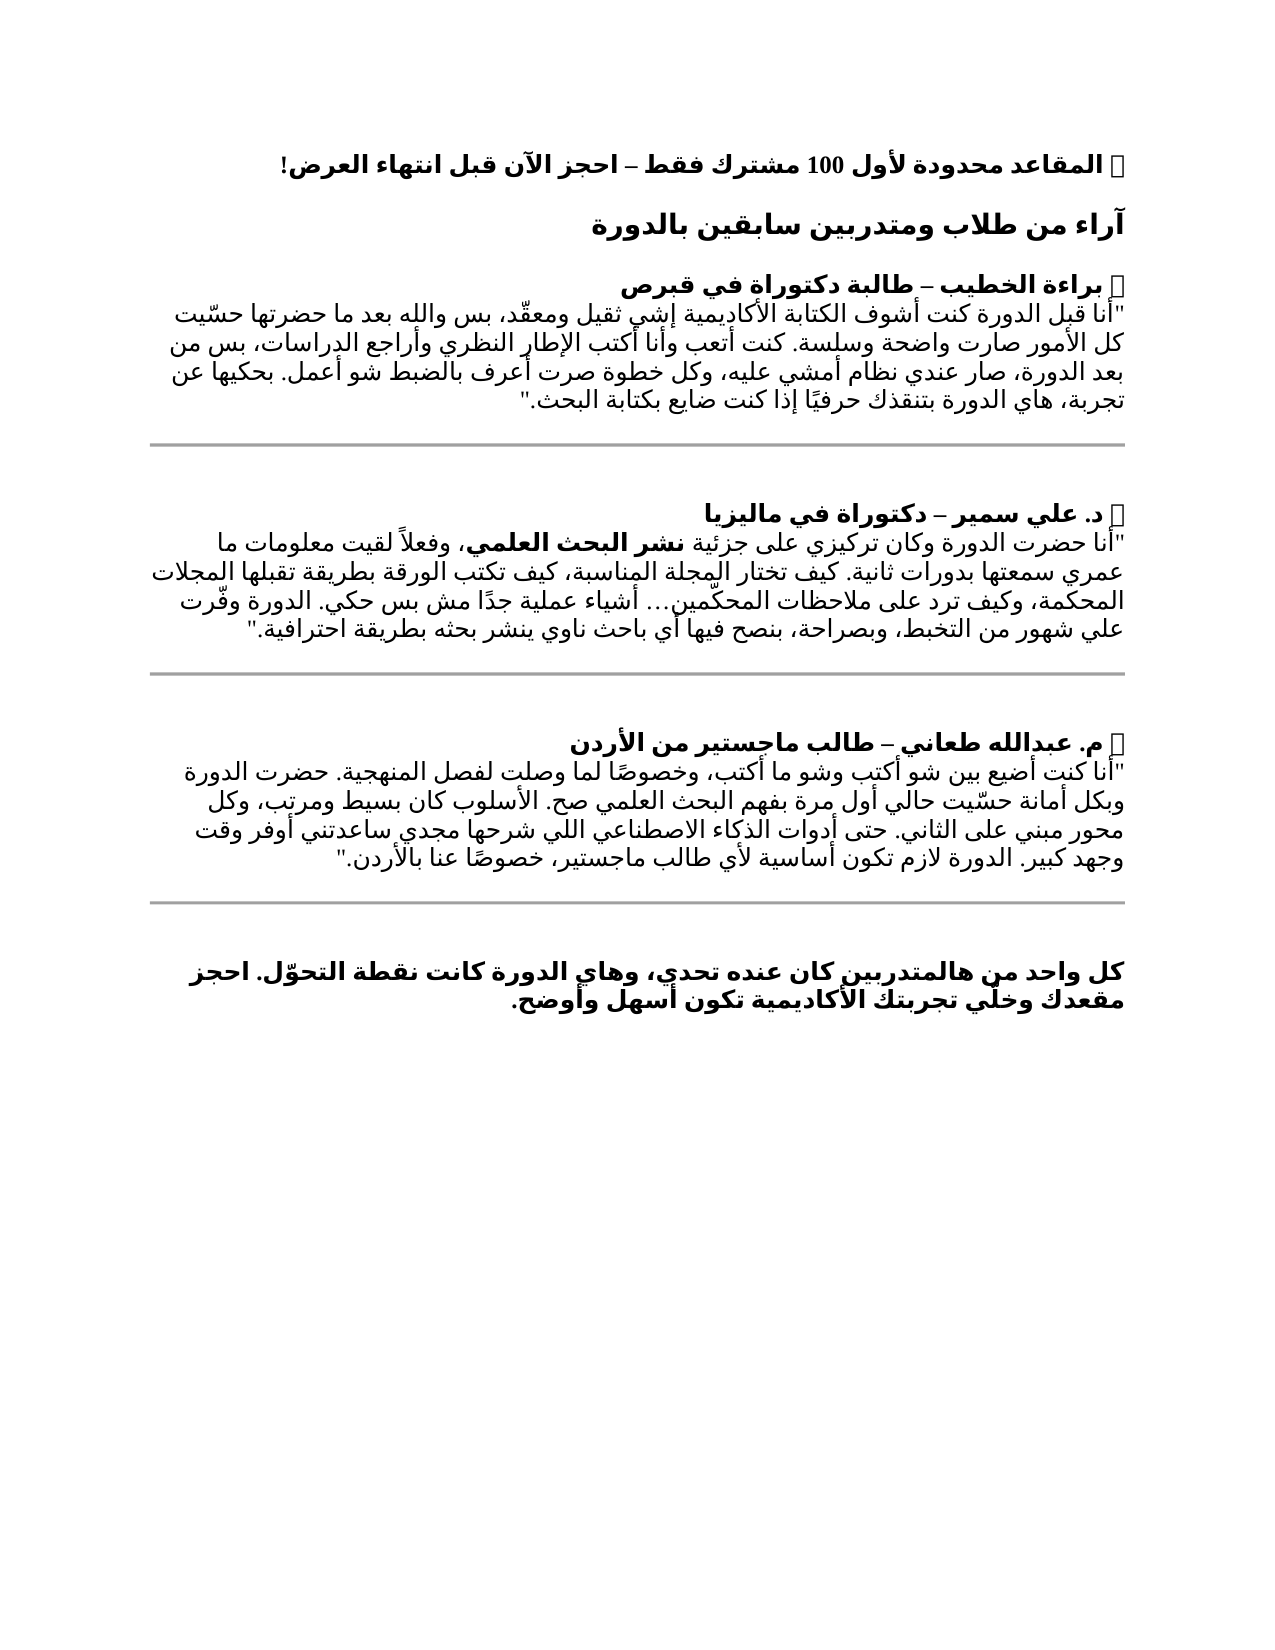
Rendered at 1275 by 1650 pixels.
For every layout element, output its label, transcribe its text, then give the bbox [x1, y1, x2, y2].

text 📍 المقاعد محدودة لأول 100 مشترك فقط – احجز الآن قبل انتهاء العرض! [150, 150, 1125, 179]
text آراء من طلاب ومتدربين سابقين بالدورة [150, 208, 1125, 241]
text كل واحد من هالمتدربين كان عنده تحدي، وهاي الدورة كانت نقطة التحوّل. احجز مقعدك وخلّي تجربتك الأكاديمية تكون أسهل وأوضح. [150, 957, 1125, 1014]
text 🔹 د. علي سمير – دكتوراة في ماليزيا "أنا حضرت الدورة وكان تركيزي على جزئية نشر البحث العلمي، وفعلاً لقيت معلومات ما عمري سمعتها بدورات ثانية. كيف تختار المجلة المناسبة، كيف تكتب الورقة بطريقة تقبلها المجلات المحكمة، وكيف ترد على ملاحظات المحكّمين… أشياء عملية جدًا مش بس حكي. الدورة وفّرت علي شهور من التخبط، وبصراحة، بنصح فيها أي باحث ناوي ينشر بحثه بطريقة احترافية." [150, 499, 1125, 643]
text 🔹 براءة الخطيب – طالبة دكتوراة في قبرص "أنا قبل الدورة كنت أشوف الكتابة الأكاديمية إشي ثقيل ومعقّد، بس والله بعد ما حضرتها حسّيت كل الأمور صارت واضحة وسلسة. كنت أتعب وأنا أكتب الإطار النظري وأراجع الدراسات، بس من بعد الدورة، صار عندي نظام أمشي عليه، وكل خطوة صرت أعرف بالضبط شو أعمل. بحكيها عن تجربة، هاي الدورة بتنقذك حرفيًا إذا كنت ضايع بكتابة البحث." [150, 270, 1125, 414]
text 🔹 م. عبدالله طعاني – طالب ماجستير من الأردن "أنا كنت أضيع بين شو أكتب وشو ما أكتب، وخصوصًا لما وصلت لفصل المنهجية. حضرت الدورة وبكل أمانة حسّيت حالي أول مرة بفهم البحث العلمي صح. الأسلوب كان بسيط ومرتب، وكل محور مبني على الثاني. حتى أدوات الذكاء الاصطناعي اللي شرحها مجدي ساعدتني أوفر وقت وجهد كبير. الدورة لازم تكون أساسية لأي طالب ماجستير، خصوصًا عنا بالأردن." [150, 728, 1125, 872]
